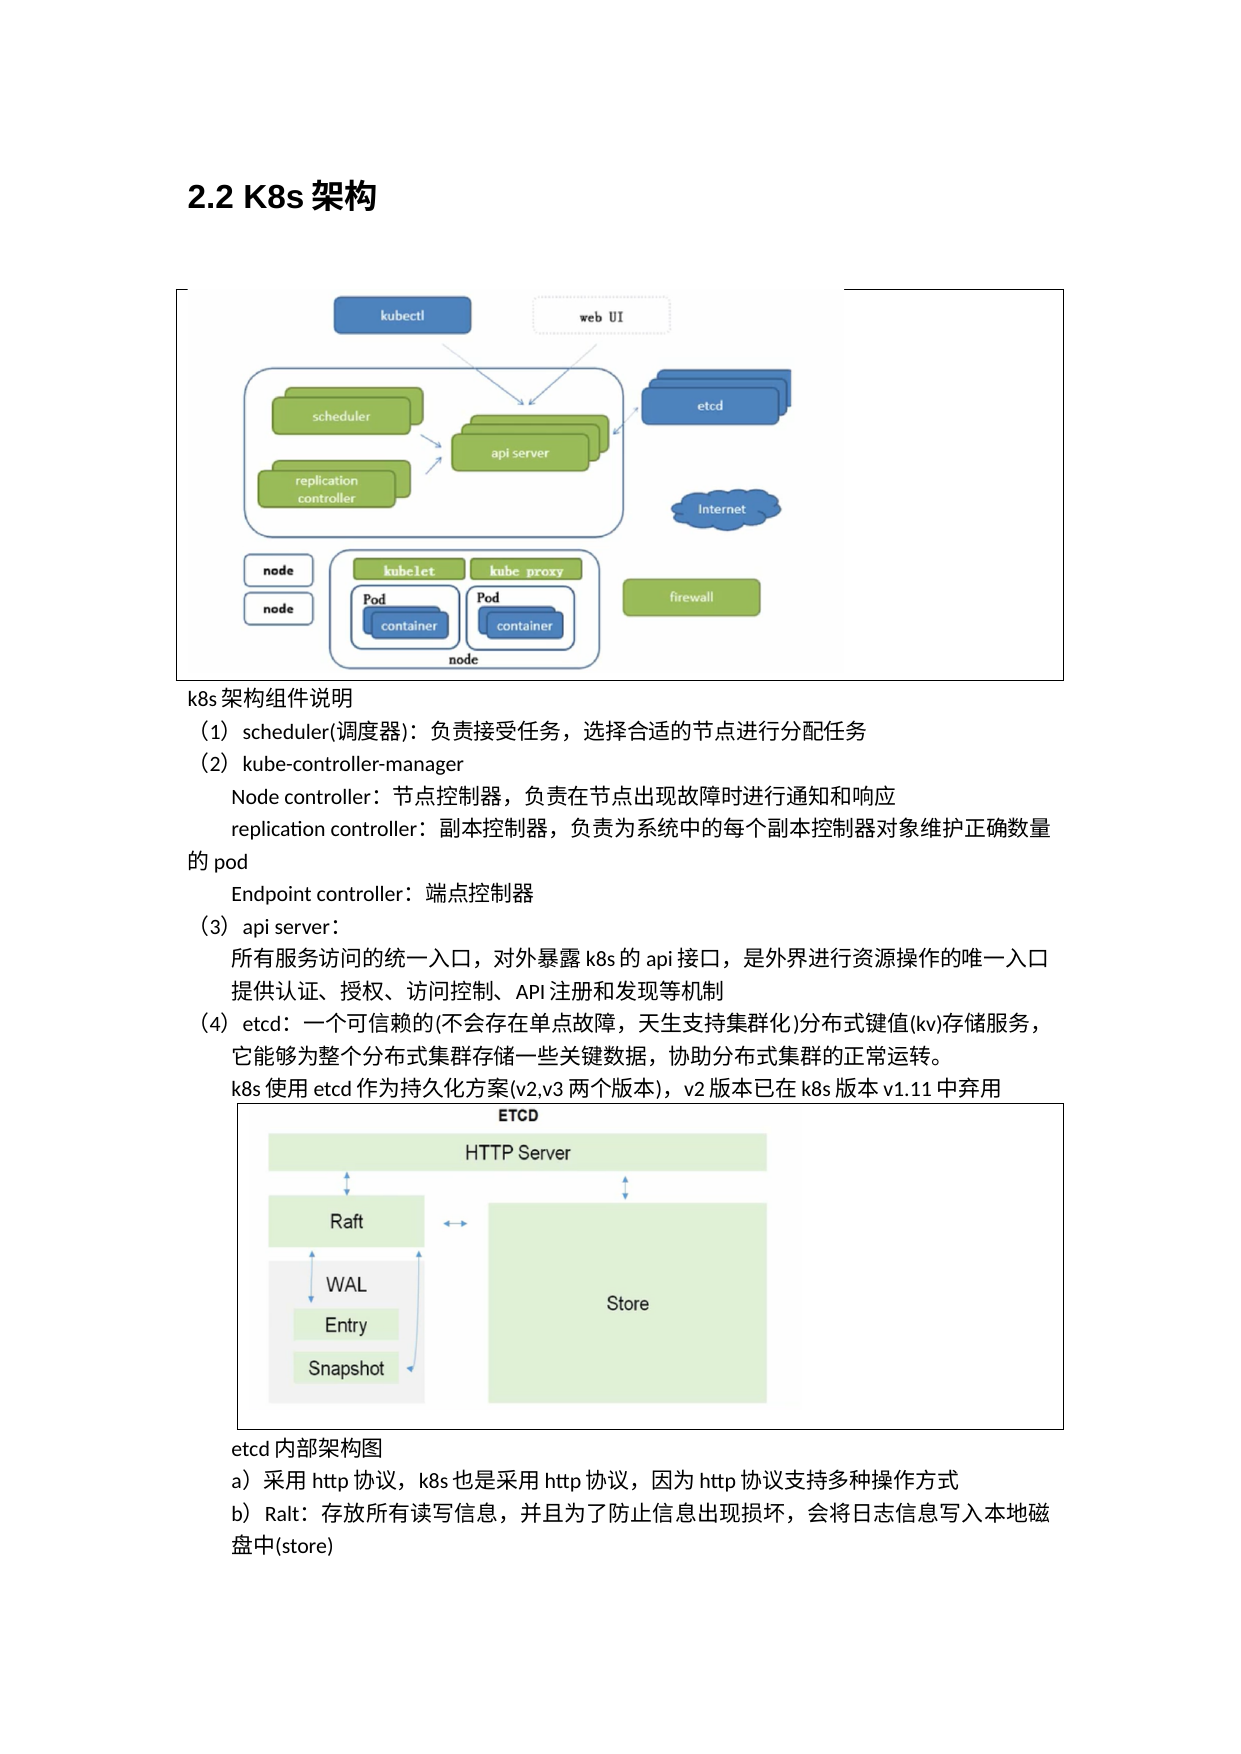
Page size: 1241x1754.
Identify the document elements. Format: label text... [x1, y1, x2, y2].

list api server： [187, 908, 1053, 941]
picture [248, 1104, 802, 1410]
list Node controller：节点控制器，负责在节点出现故障时进行通知和响应 [231, 778, 1053, 811]
table_header [238, 1104, 1063, 1429]
list etcd内部架构图 [187, 1430, 1053, 1463]
list k8s使用etcd作为持久化方案(v2,v3两个版本)，v2版本已在k8s版本v1.11中弃用 [187, 1071, 1053, 1103]
list etcd：一个可信赖的(不会存在单点故障，天生支持集群化)分布式键值(kv)存储服务， 它能够为整个分布式集群存储一些关键数据，协助分布式集群的正常运转。 [187, 1006, 1053, 1071]
list 采用http协议，k8s也是采用http协议，因为http协议支持多种操作方式 [187, 1463, 1053, 1495]
list Endpoint controller：端点控制器 [187, 876, 1053, 908]
list Ralt：存放所有读写信息，并且为了防止信息出现损坏，会将日志信息写入本地磁 盘中(store) [187, 1495, 1053, 1560]
picture [187, 289, 845, 673]
list 所有服务访问的统一入口，对外暴露k8s的api接口，是外界进行资源操作的唯一入口 [187, 941, 1053, 973]
list k8s架构组件说明 [187, 681, 1053, 713]
list replication controller：副本控制器，负责为系统中的每个副本控制器对象维护正确数量的pod [187, 811, 1053, 876]
list 提供认证、授权、访问控制、API注册和发现等机制 [187, 973, 1053, 1006]
list kube-controller-manager [187, 746, 1053, 778]
table_header [177, 290, 1063, 680]
list scheduler(调度器)：负责接受任务，选择合适的节点进行分配任务 [187, 713, 1053, 746]
subtitle K8s架构 [187, 162, 1053, 227]
